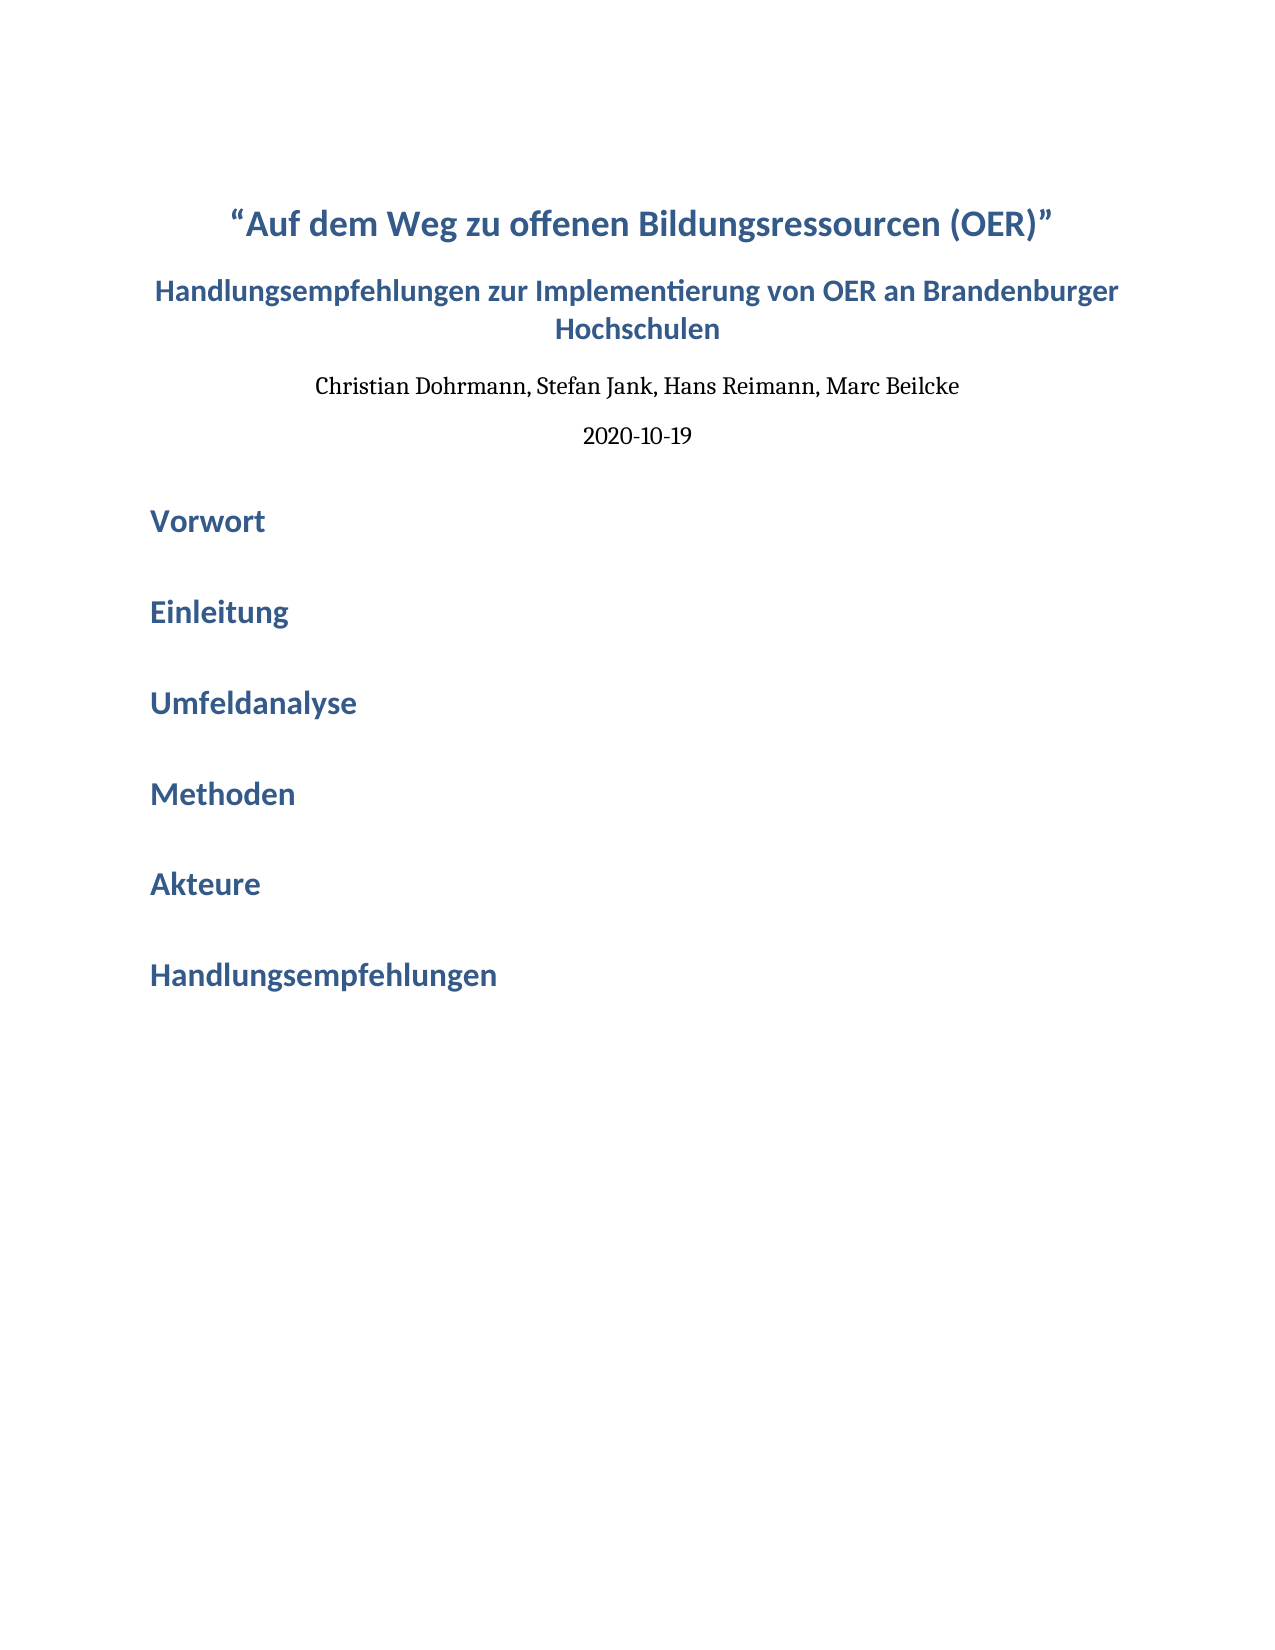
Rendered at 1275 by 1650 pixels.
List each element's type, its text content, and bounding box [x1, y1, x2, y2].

subtitle Vorwort [150, 500, 1125, 541]
subtitle Akteure [150, 863, 1125, 904]
title “Auf dem Weg zu offenen Bildungsressourcen (OER)” [150, 200, 1125, 246]
text Christian Dohrmann, Stefan Jank, Hans Reimann, Marc Beilcke [150, 372, 1125, 401]
subtitle Umfeldanalyse [150, 682, 1125, 723]
subtitle Handlungsempfehlungen [150, 954, 1125, 995]
subtitle Handlungsempfehlungen zur Implementierung von OER an Brandenburger Hochschulen [150, 271, 1125, 347]
subtitle Einleitung [150, 591, 1125, 632]
text 2020-10-19 [150, 422, 1125, 450]
subtitle Methoden [150, 773, 1125, 813]
